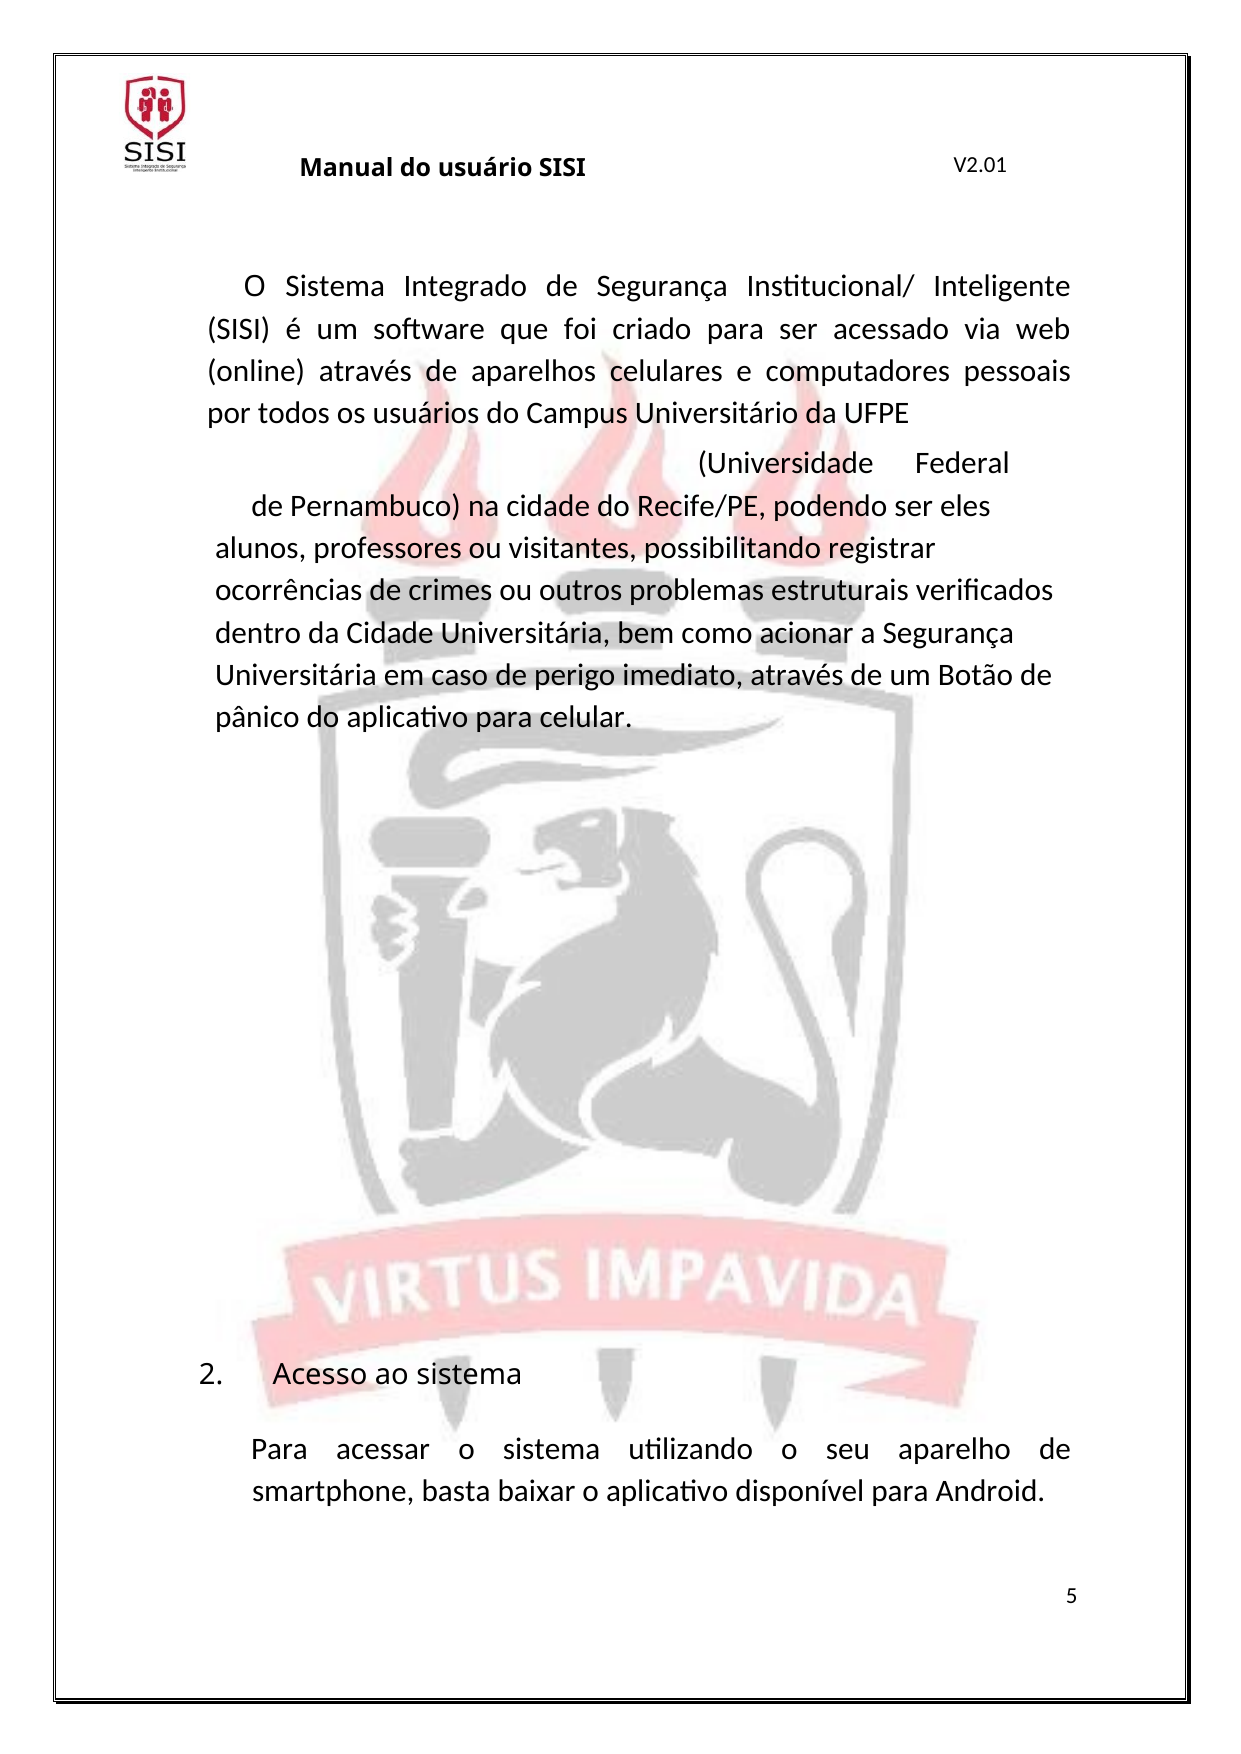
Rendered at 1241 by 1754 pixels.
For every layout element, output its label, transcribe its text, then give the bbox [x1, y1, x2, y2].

text O Sistema Integrado de Segurança Institucional/ Inteligente (SISI) é um software que foi criado para ser acessado via web (online) através de aparelhos celulares e computadores pessoais por todos os usuários do Campus Universitário da UFPE [207, 265, 1072, 431]
picture [110, 73, 200, 172]
list Acesso ao sistema [199, 1353, 1077, 1393]
text Para acessar o sistema utilizando o seu aparelho de smartphone, basta baixar o aplicativo disponível para Android. [251, 1429, 1072, 1509]
picture [177, 329, 1063, 1468]
text (Universidade Federal de Pernambuco) na cidade do Recife/PE, podendo ser eles alunos, professores ou visitantes, possibilitando registrar ocorrências de crimes ou outros problemas estruturais verificados dentro da Cidade Universitária, bem como acionar a Segurança Universitária em caso de perigo imediato, através de um Botão de pânico do aplicativo para celular. [215, 444, 1077, 736]
